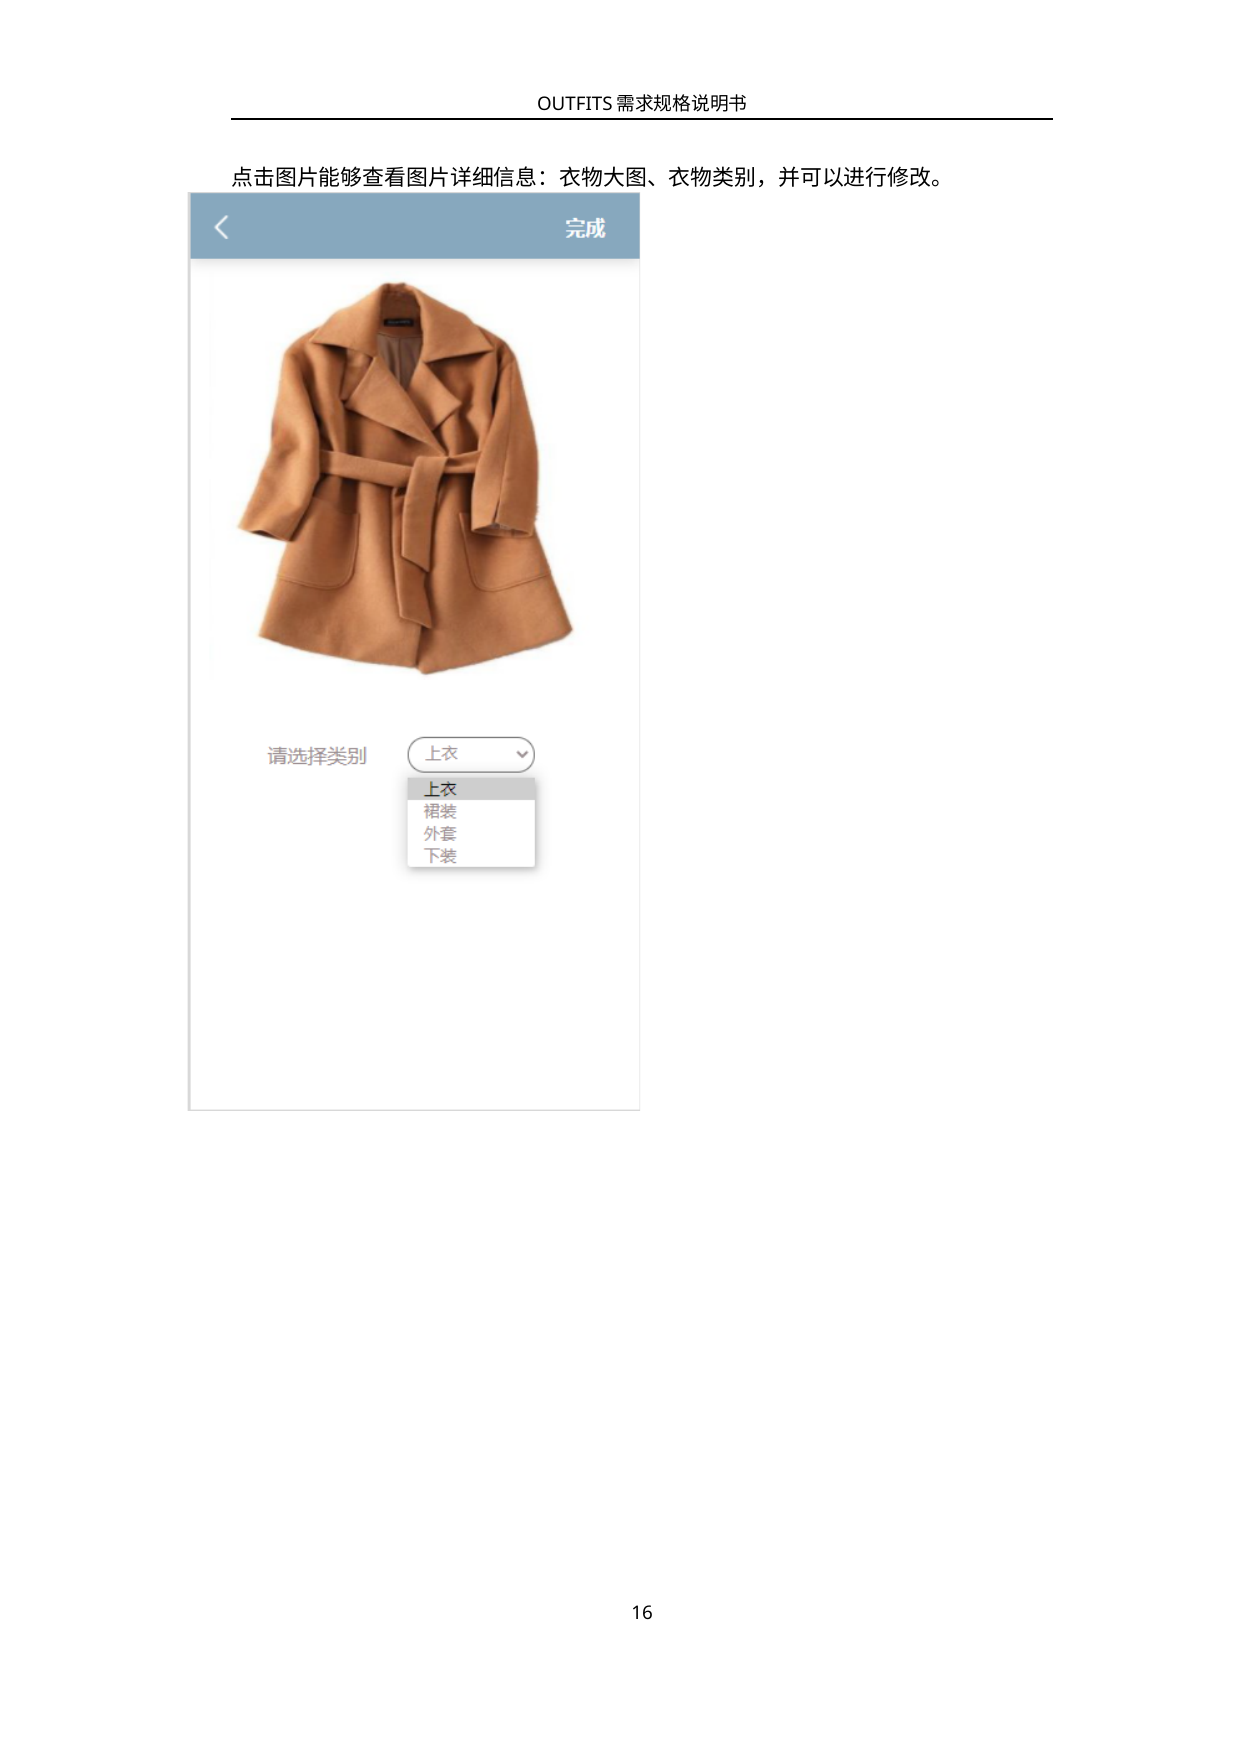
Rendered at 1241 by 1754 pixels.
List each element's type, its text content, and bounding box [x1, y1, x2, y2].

text 点击图片能够查看图片详细信息：衣物大图、衣物类别，并可以进行修改。 [187, 160, 1053, 192]
picture [187, 192, 640, 1111]
